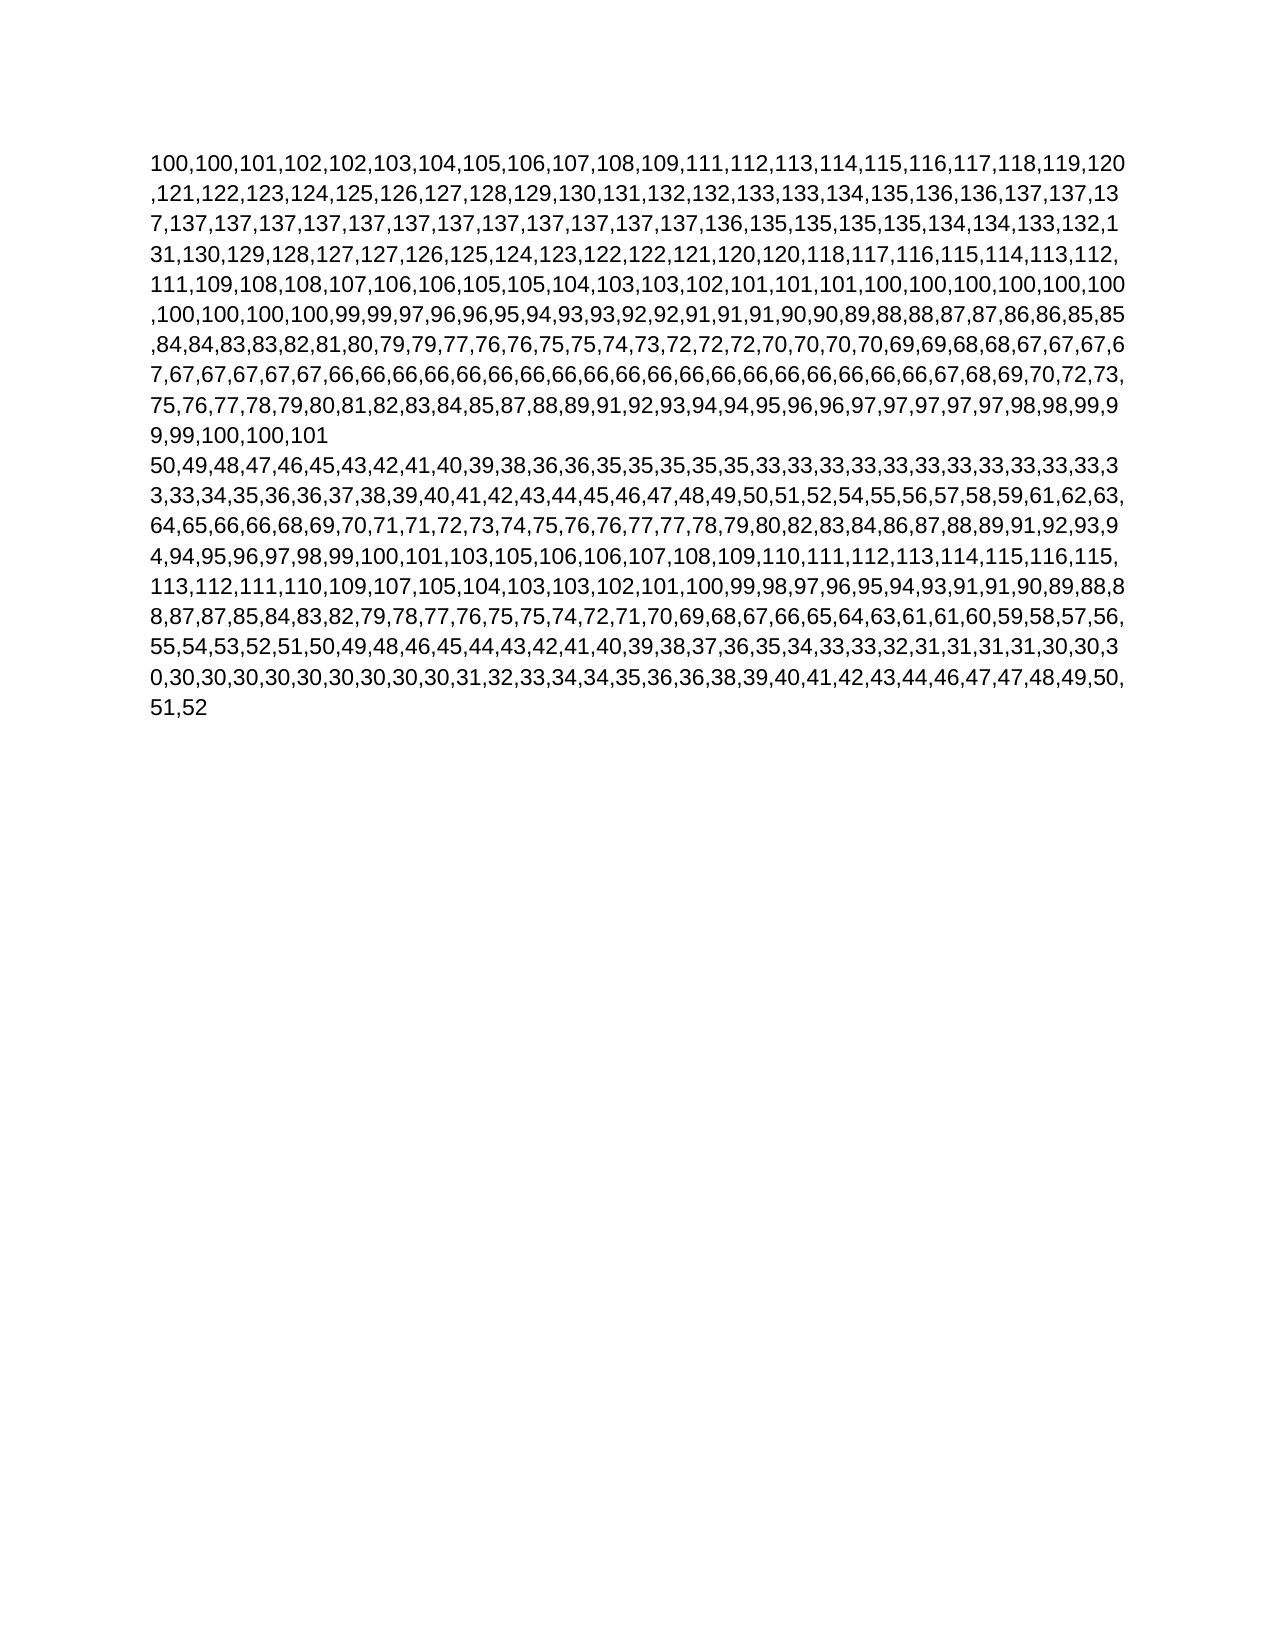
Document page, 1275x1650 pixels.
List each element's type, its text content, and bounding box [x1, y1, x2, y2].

text 50,49,48,47,46,45,43,42,41,40,39,38,36,36,35,35,35,35,35,33,33,33,33,33,33,33,33,33,33,33,33,33,34,35,36,36,37,38,39,40,41,42,43,44,45,46,47,48,49,50,51,52,54,55,56,57,58,59,61,62,63,64,65,66,66,68,69,70,71,71,72,73,74,75,76,76,77,77,78,79,80,82,83,84,86,87,88,89,91,92,93,94,94,95,96,97,98,99,100,101,103,105,106,106,107,108,109,110,111,112,113,114,115,116,115,113,112,111,110,109,107,105,104,103,103,102,101,100,99,98,97,96,95,94,93,91,91,90,89,88,88,87,87,85,84,83,82,79,78,77,76,75,75,74,72,71,70,69,68,67,66,65,64,63,61,61,60,59,58,57,56,55,54,53,52,51,50,49,48,46,45,44,43,42,41,40,39,38,37,36,35,34,33,33,32,31,31,31,31,30,30,30,30,30,30,30,30,30,30,30,30,31,32,33,34,34,35,36,36,38,39,40,41,42,43,44,46,47,47,48,49,50,51,52 [150, 452, 1125, 720]
text 100,100,101,102,102,103,104,105,106,107,108,109,111,112,113,114,115,116,117,118,119,120,121,122,123,124,125,126,127,128,129,130,131,132,132,133,133,134,135,136,136,137,137,137,137,137,137,137,137,137,137,137,137,137,137,137,136,135,135,135,135,134,134,133,132,131,130,129,128,127,127,126,125,124,123,122,122,121,120,120,118,117,116,115,114,113,112,111,109,108,108,107,106,106,105,105,104,103,103,102,101,101,101,100,100,100,100,100,100,100,100,100,100,99,99,97,96,96,95,94,93,93,92,92,91,91,91,90,90,89,88,88,87,87,86,86,85,85,84,84,83,83,82,81,80,79,79,77,76,76,75,75,74,73,72,72,72,70,70,70,70,69,69,68,68,67,67,67,67,67,67,67,67,67,66,66,66,66,66,66,66,66,66,66,66,66,66,66,66,66,66,66,66,67,68,69,70,72,73,75,76,77,78,79,80,81,82,83,84,85,87,88,89,91,92,93,94,94,95,96,96,97,97,97,97,97,98,98,99,99,99,100,100,101 [150, 150, 1125, 448]
